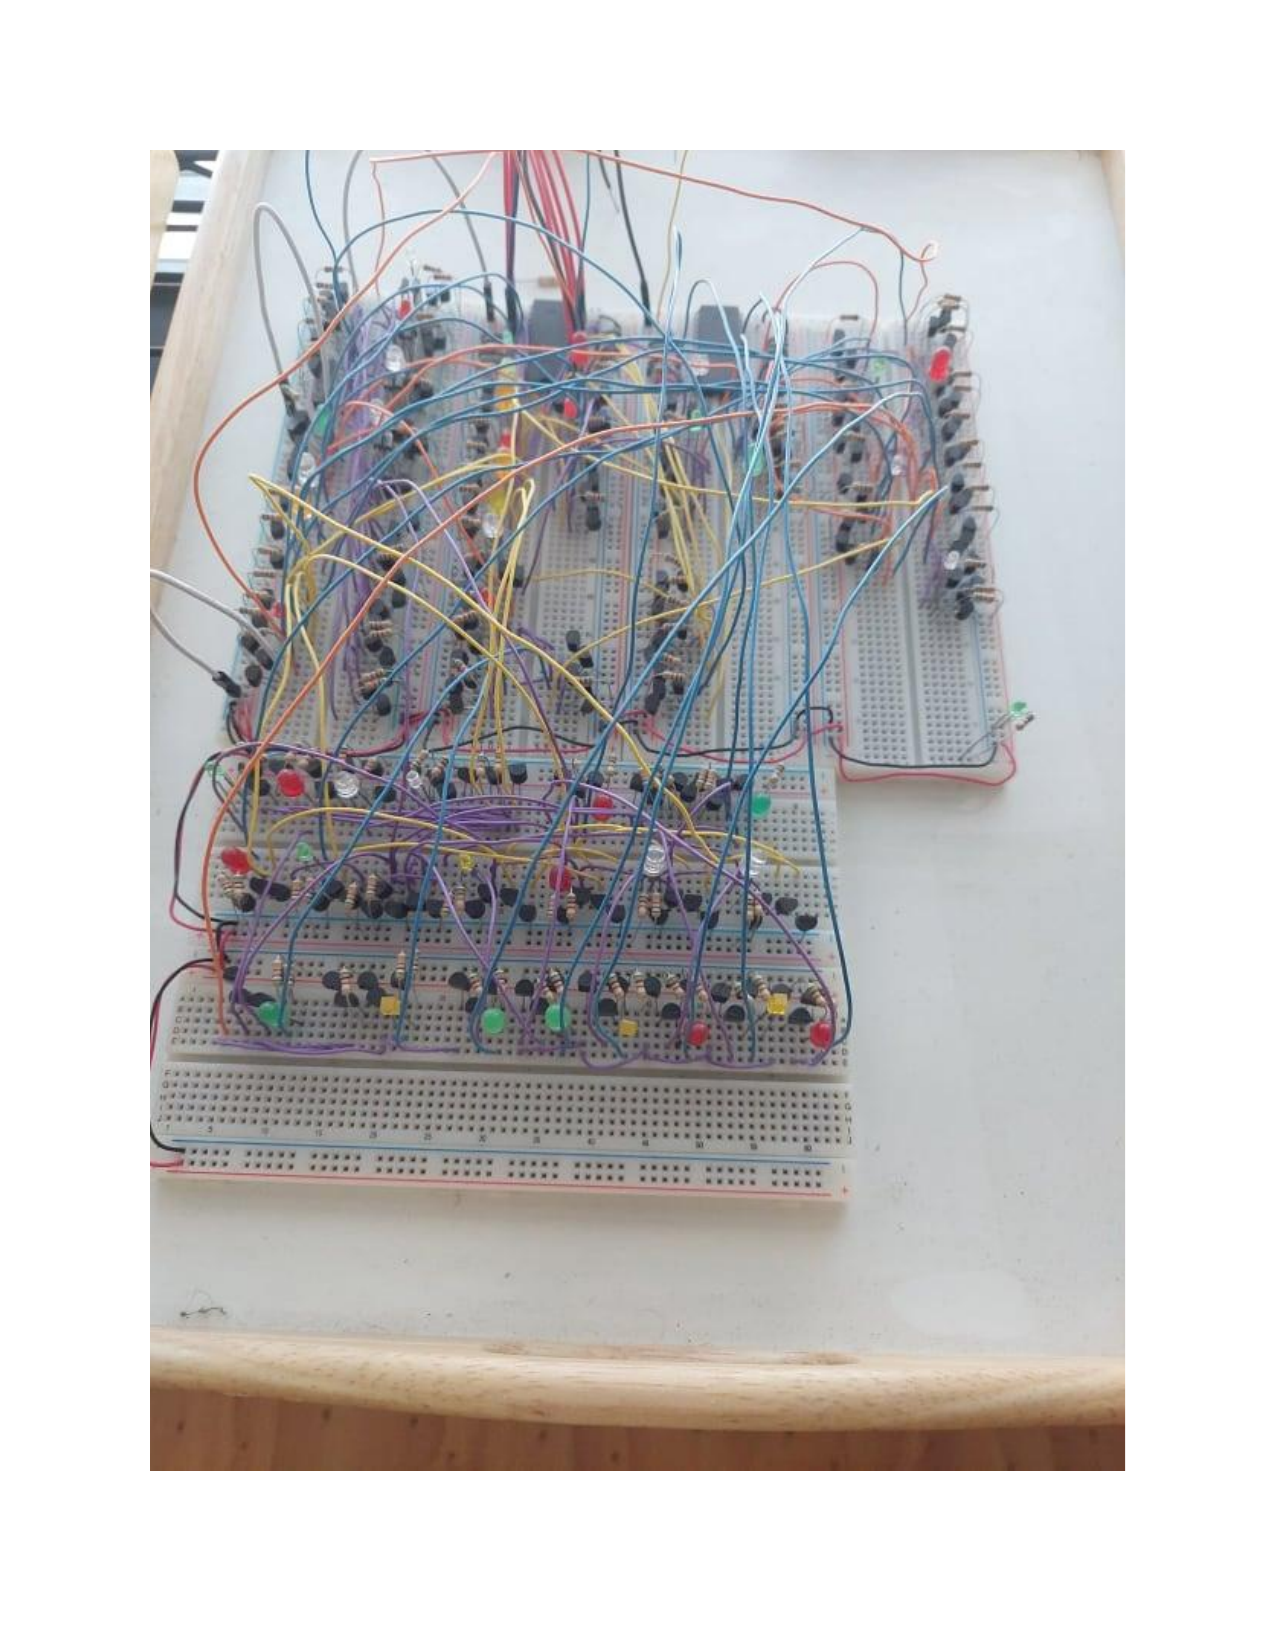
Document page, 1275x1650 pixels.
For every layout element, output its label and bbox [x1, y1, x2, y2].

picture [150, 150, 1125, 1471]
